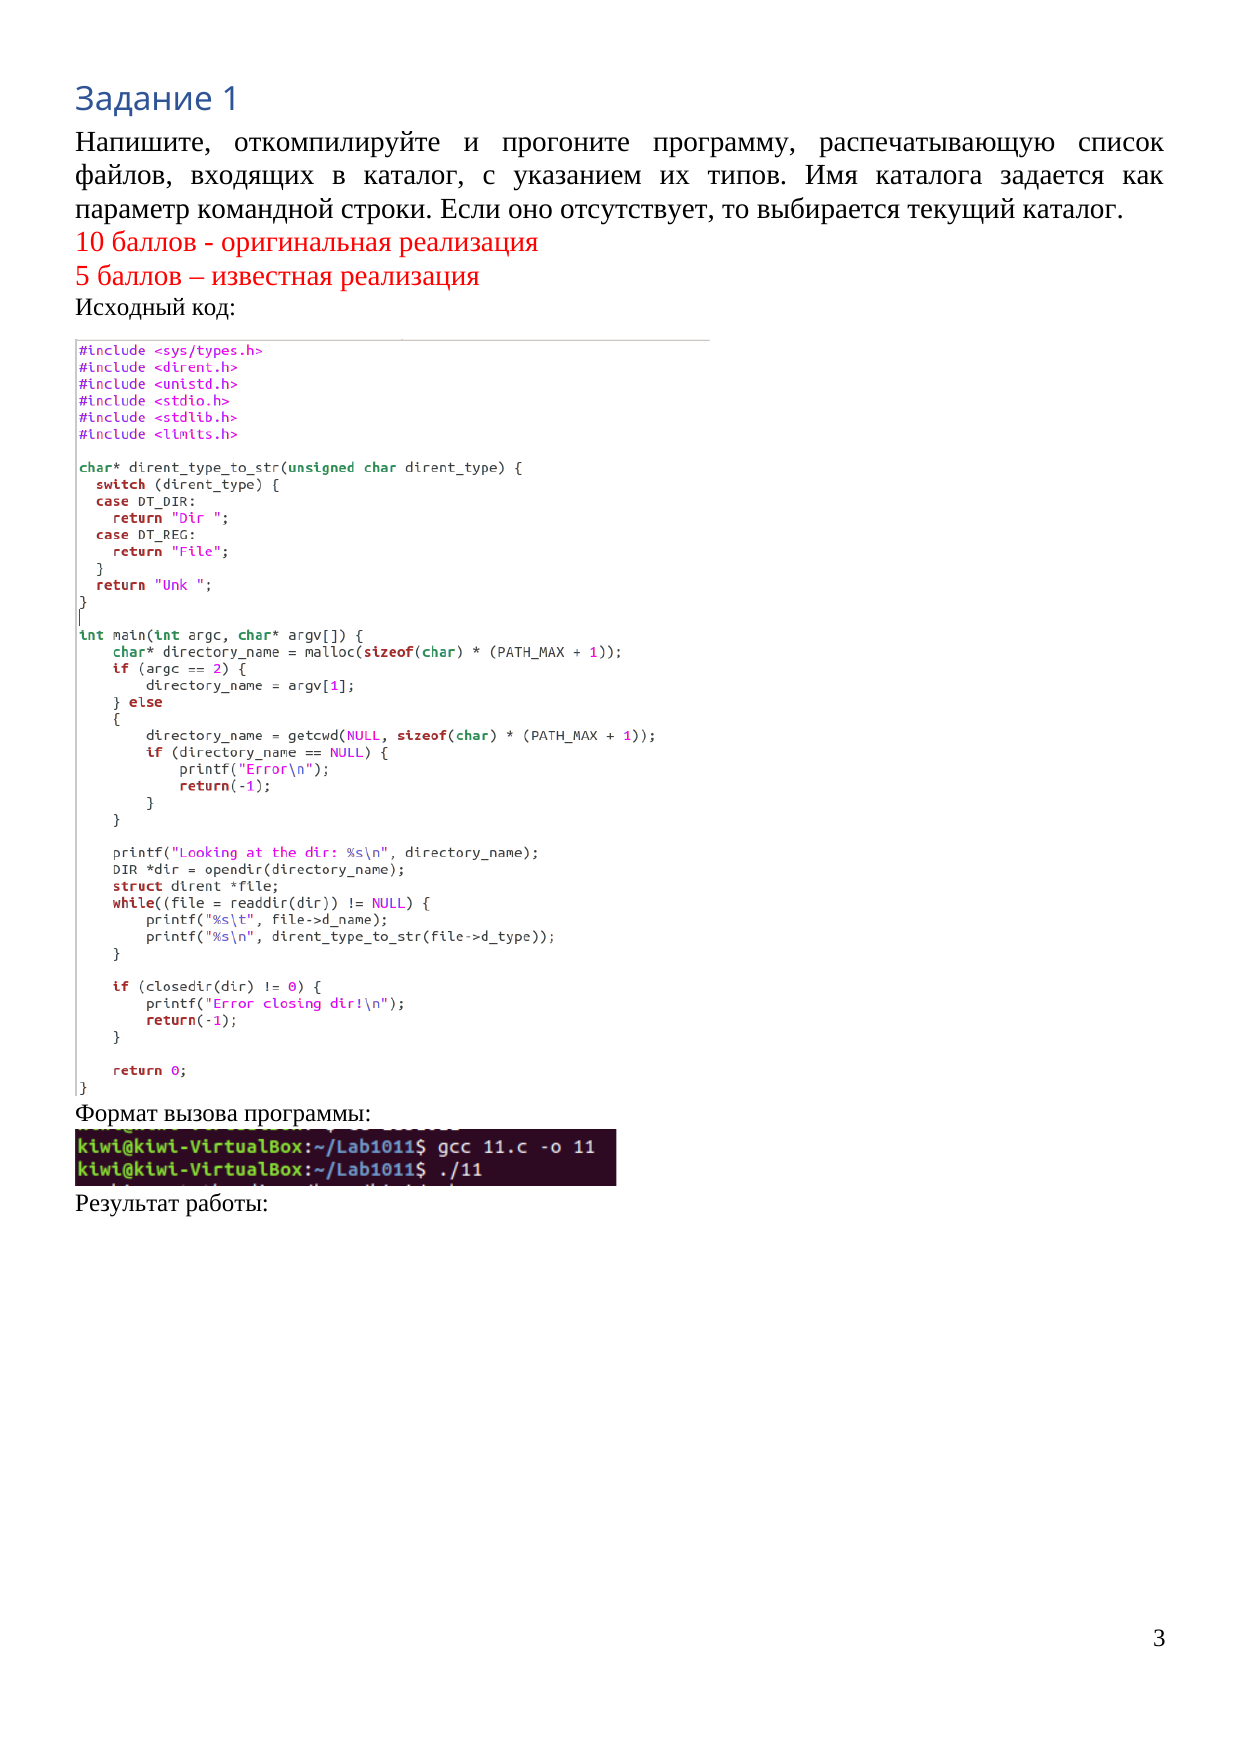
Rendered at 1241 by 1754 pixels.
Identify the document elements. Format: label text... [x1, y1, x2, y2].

subtitle Задание 1 [75, 75, 1165, 120]
picture [75, 339, 710, 1096]
picture [75, 1129, 617, 1186]
text 10 баллов - оригинальная реализация [75, 224, 1165, 258]
text 5 баллов – известная реализация [75, 258, 1165, 292]
text Напишите, откомпилируйте и прогоните программу, распечатывающую список файлов, входящих в каталог, с указанием их типов. Имя каталога задается как параметр командной строки. Если оно отсутствует, то выбирается текущий каталог. [75, 124, 1165, 224]
text Исходный код: [75, 292, 1165, 320]
